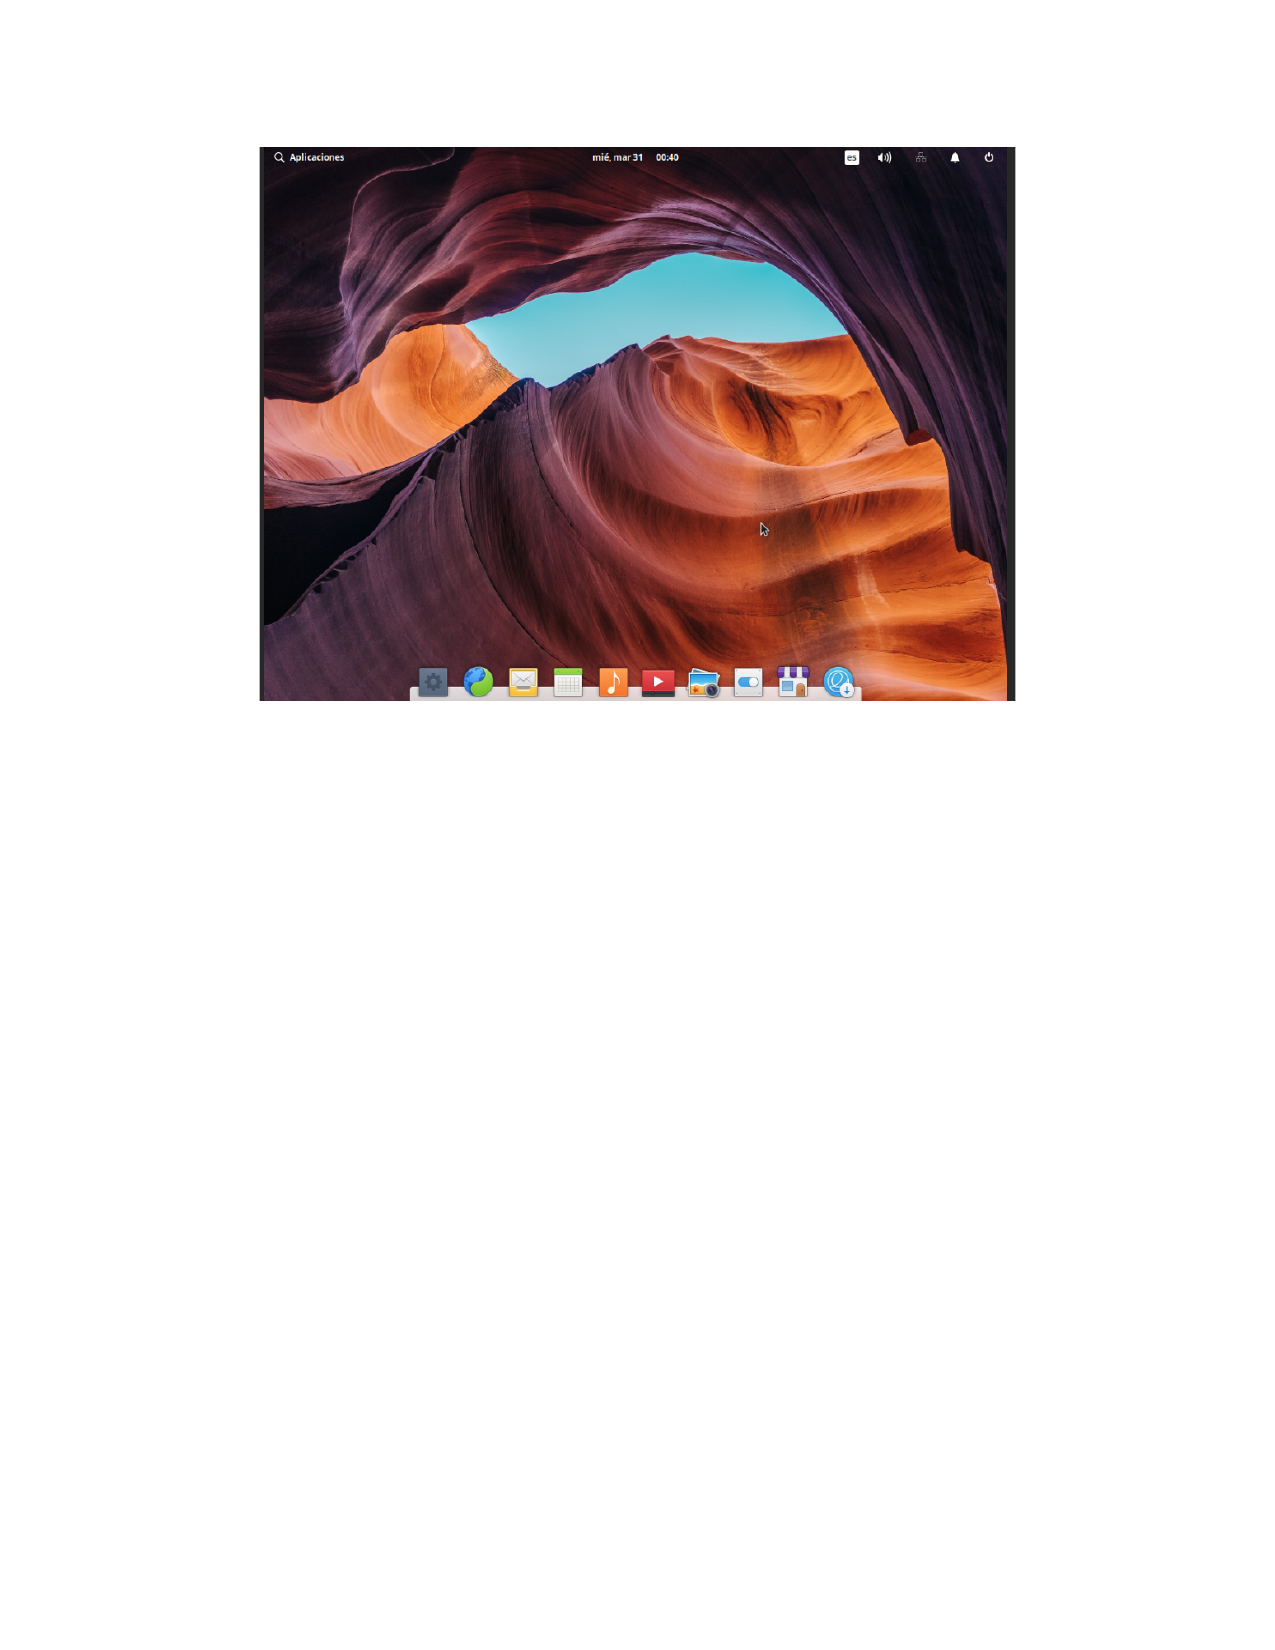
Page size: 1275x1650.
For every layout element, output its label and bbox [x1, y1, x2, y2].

picture [259, 147, 1016, 701]
